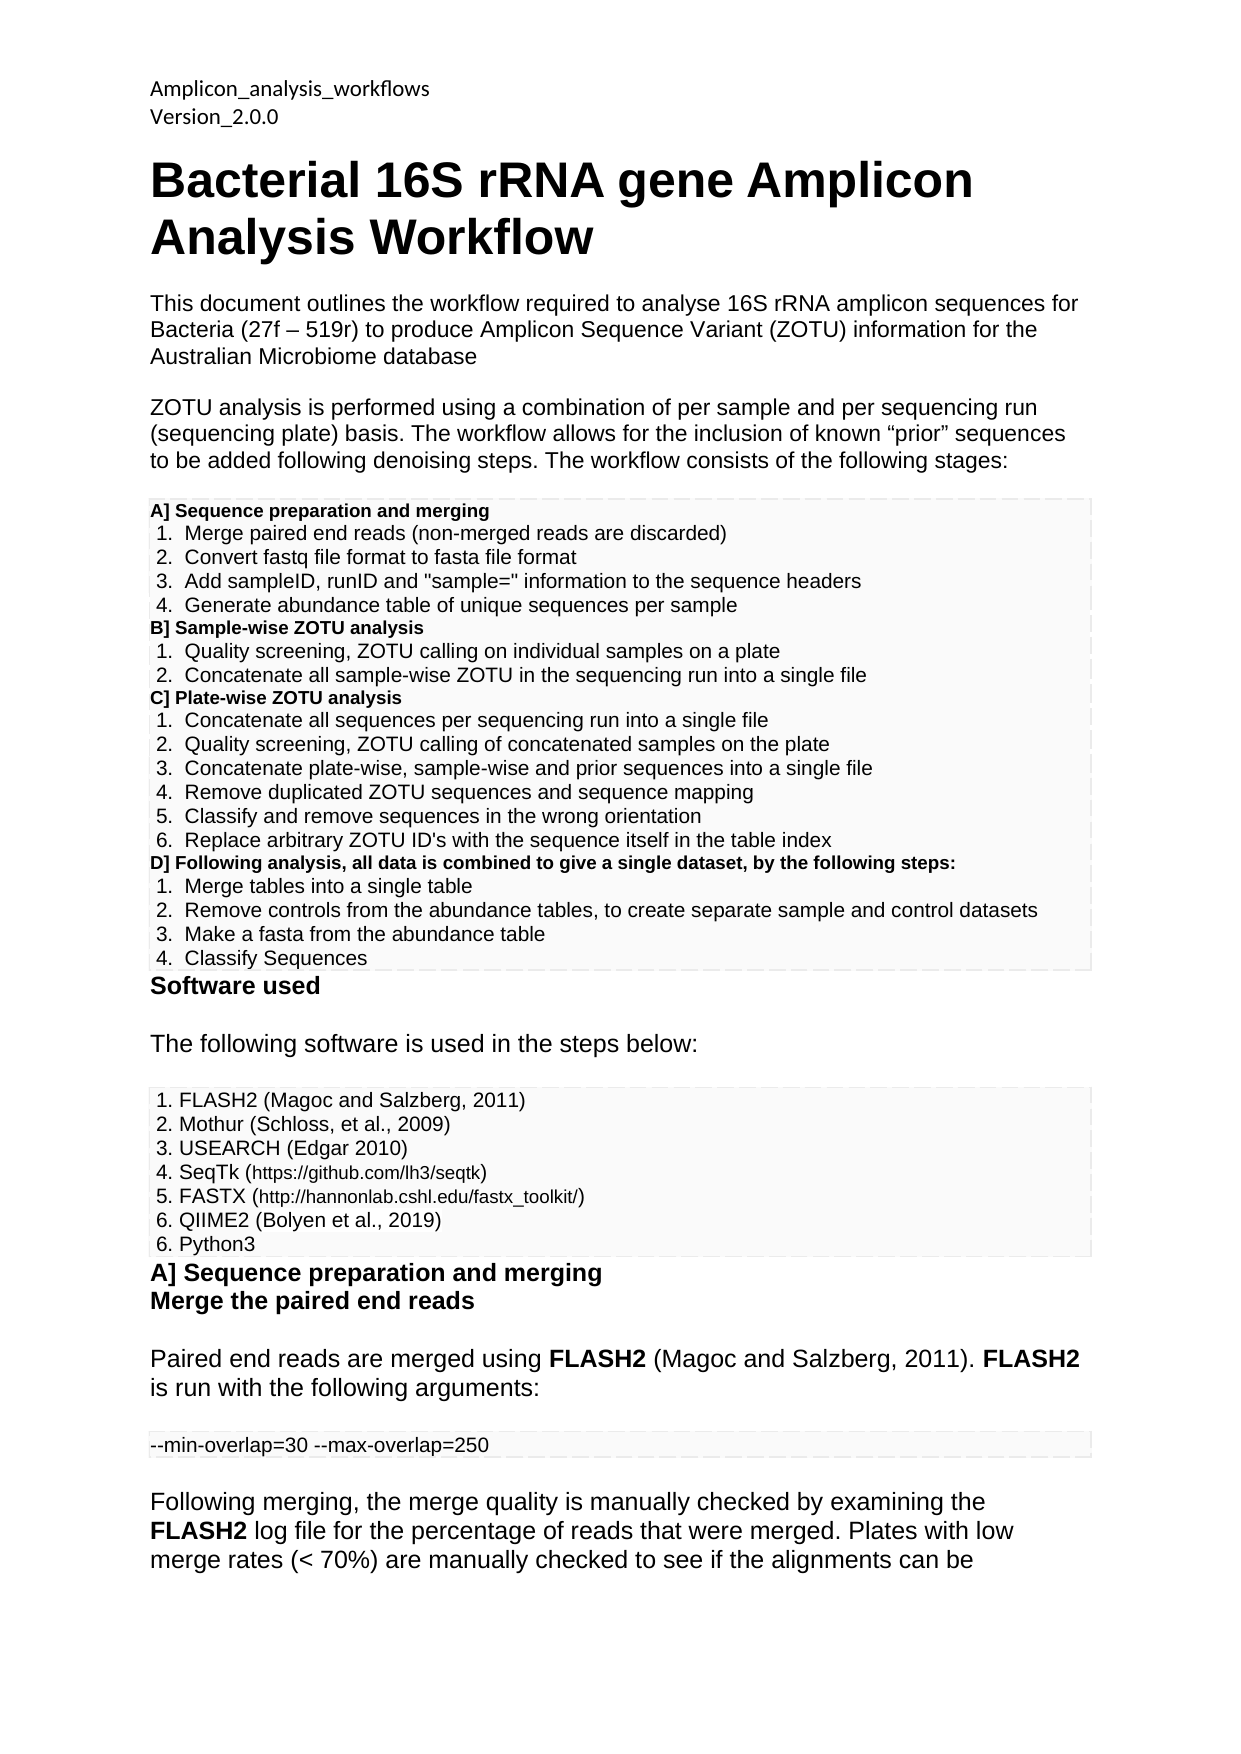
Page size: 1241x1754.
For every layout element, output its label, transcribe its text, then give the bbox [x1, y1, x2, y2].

text Merge the paired end reads [150, 1286, 1090, 1315]
text 3. Concatenate plate-wise, sample-wise and prior sequences into a single file 4. Remove duplicated ZOTU sequences and sequence mapping 5. Classify and remove sequences in the wrong orientation 6. Replace arbitrary ZOTU ID's with the sequence itself in the table index D] Following analysis, all data is combined to give a single dataset, by the following steps: 1. Merge tables into a single table 2. Remove controls from the abundance tables, to create separate sample and control datasets 3. Make a fasta from the abundance table 4. Classify Sequences [148, 754, 1092, 971]
text 2. Concatenate all sample-wise ZOTU in the sequencing run into a single file [150, 663, 1090, 687]
text A] Sequence preparation and merging [150, 1257, 1090, 1286]
text Paired end reads are merged using FLASH2 (Magoc and Salzberg, 2011). FLASH2 is run with the following arguments: [150, 1344, 1090, 1402]
text Bacterial 16S rRNA gene Amplicon Analysis Workflow [150, 150, 1090, 265]
text The following software is used in the steps below: [150, 1029, 1090, 1057]
text 1. FLASH2 (Magoc and Salzberg, 2011) 2. Mothur (Schloss, et al., 2009) 3. USEARCH (Edgar 2010) 4. SeqTk (https://github.com/lh3/seqtk) 5. FASTX (http://hannonlab.cshl.edu/fastx_toolkit/) 6. QIIME2 (Bolyen et al., 2019) 6. Python3 [148, 1087, 1092, 1257]
text This document outlines the workflow required to analyse 16S rRNA amplicon sequences for Bacteria (27f – 519r) to produce Amplicon Sequence Variant (ZOTU) information for the Australian Microbiome database [477, 290, 1090, 369]
text C] Plate-wise ZOTU analysis 1. Concatenate all sequences per sequencing run into a single file [150, 687, 1090, 732]
text 4. Generate abundance table of unique sequences per sample B] Sample-wise ZOTU analysis 1. Quality screening, ZOTU calling on individual samples on a plate [150, 593, 1090, 663]
text Software used [150, 971, 1090, 999]
text 2. Quality screening, ZOTU calling of concatenated samples on the plate [150, 732, 1090, 754]
text A] Sequence preparation and merging 1. Merge paired end reads (non-merged reads are discarded) 2. Convert fastq file format to fasta file format 3. Add sampleID, runID and "sample=" information to the sequence headers [148, 498, 1092, 593]
text --min-overlap=30 --max-overlap=250 [148, 1431, 1092, 1458]
